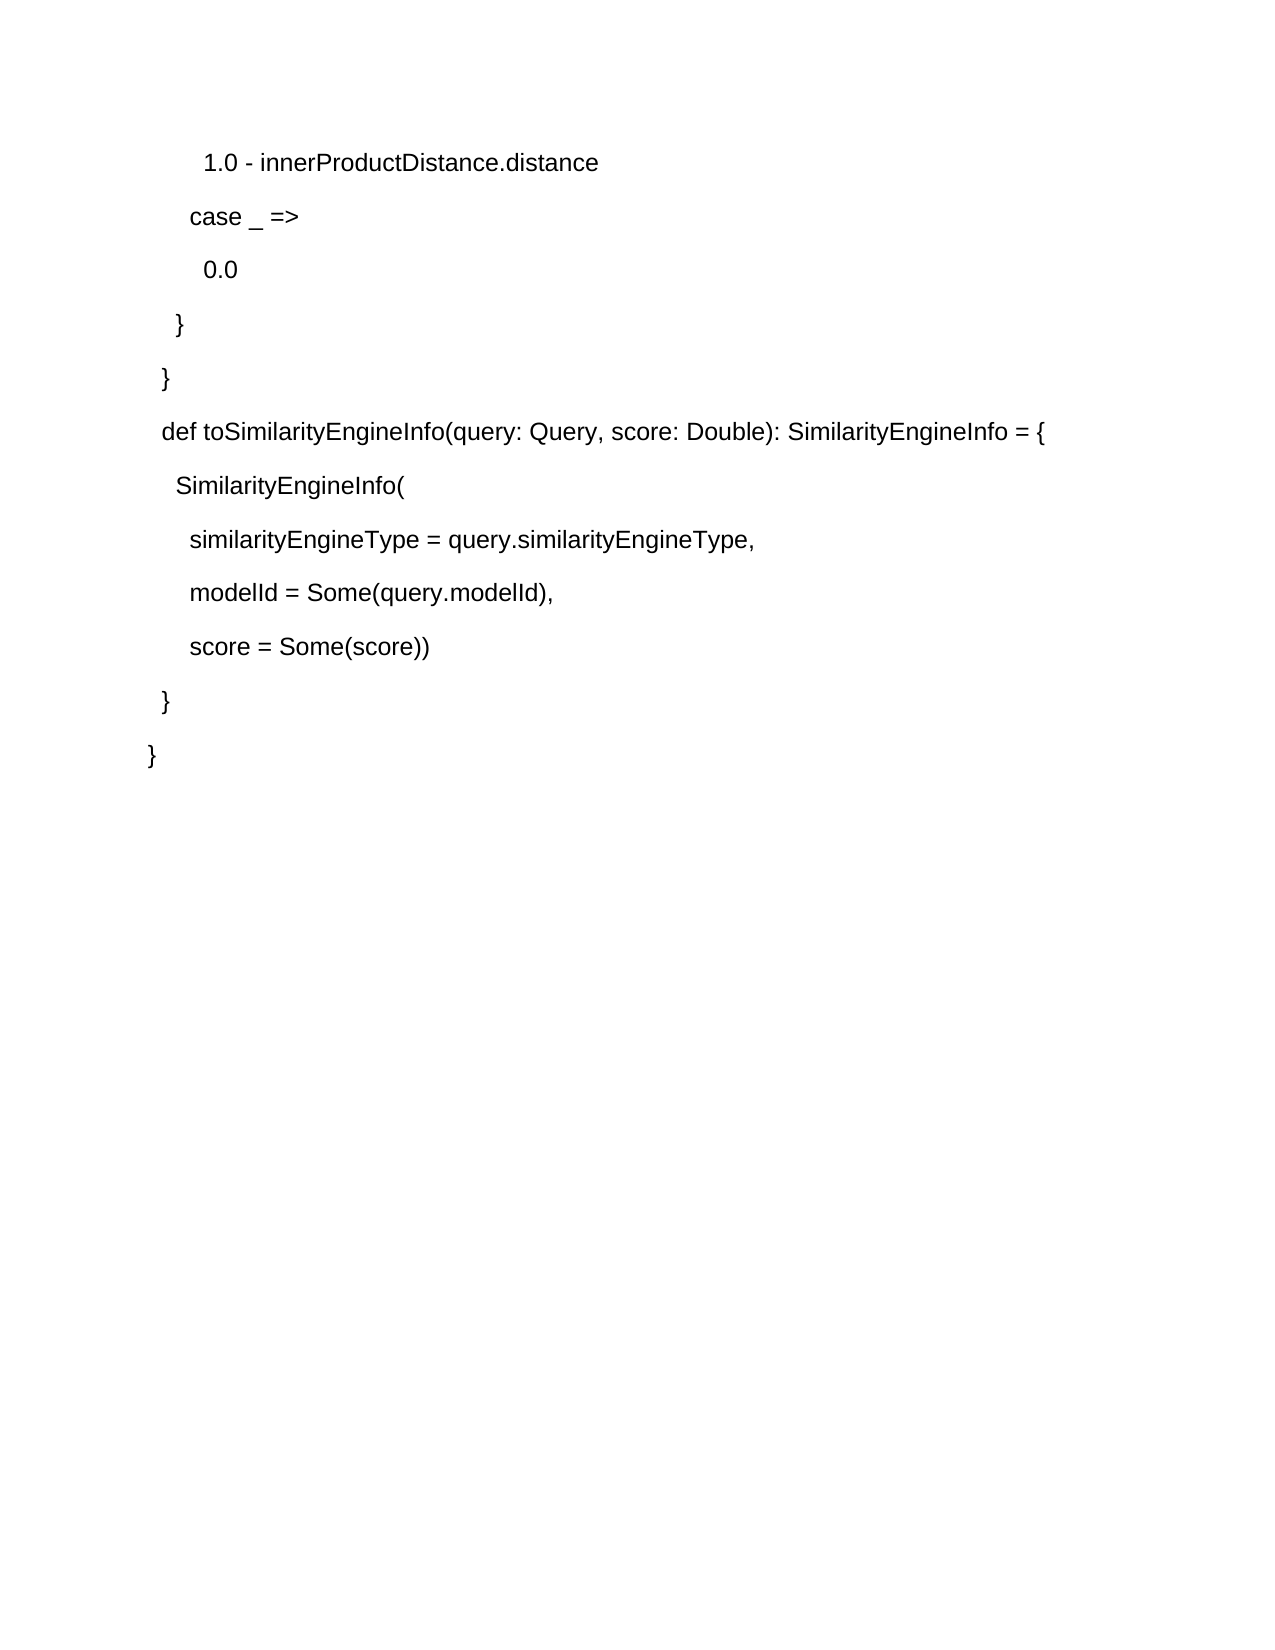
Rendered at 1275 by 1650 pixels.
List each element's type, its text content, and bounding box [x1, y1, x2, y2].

text similarityEngineType = query.similarityEngineType, [148, 524, 1127, 553]
text def toSimilarityEngineInfo(query: Query, score: Double): SimilarityEngineInfo = { [148, 417, 1127, 446]
text } [148, 686, 1127, 715]
text } [148, 363, 1127, 392]
text 0.0 [148, 255, 1127, 284]
text modelId = Some(query.modelId), [148, 578, 1127, 607]
text score = Some(score)) [148, 632, 1127, 661]
text SimilarityEngineInfo( [148, 471, 1127, 499]
text } [148, 740, 1127, 769]
text case _ => [148, 201, 1127, 230]
text } [148, 309, 1127, 338]
text 1.0 - innerProductDistance.distance [148, 148, 1127, 176]
